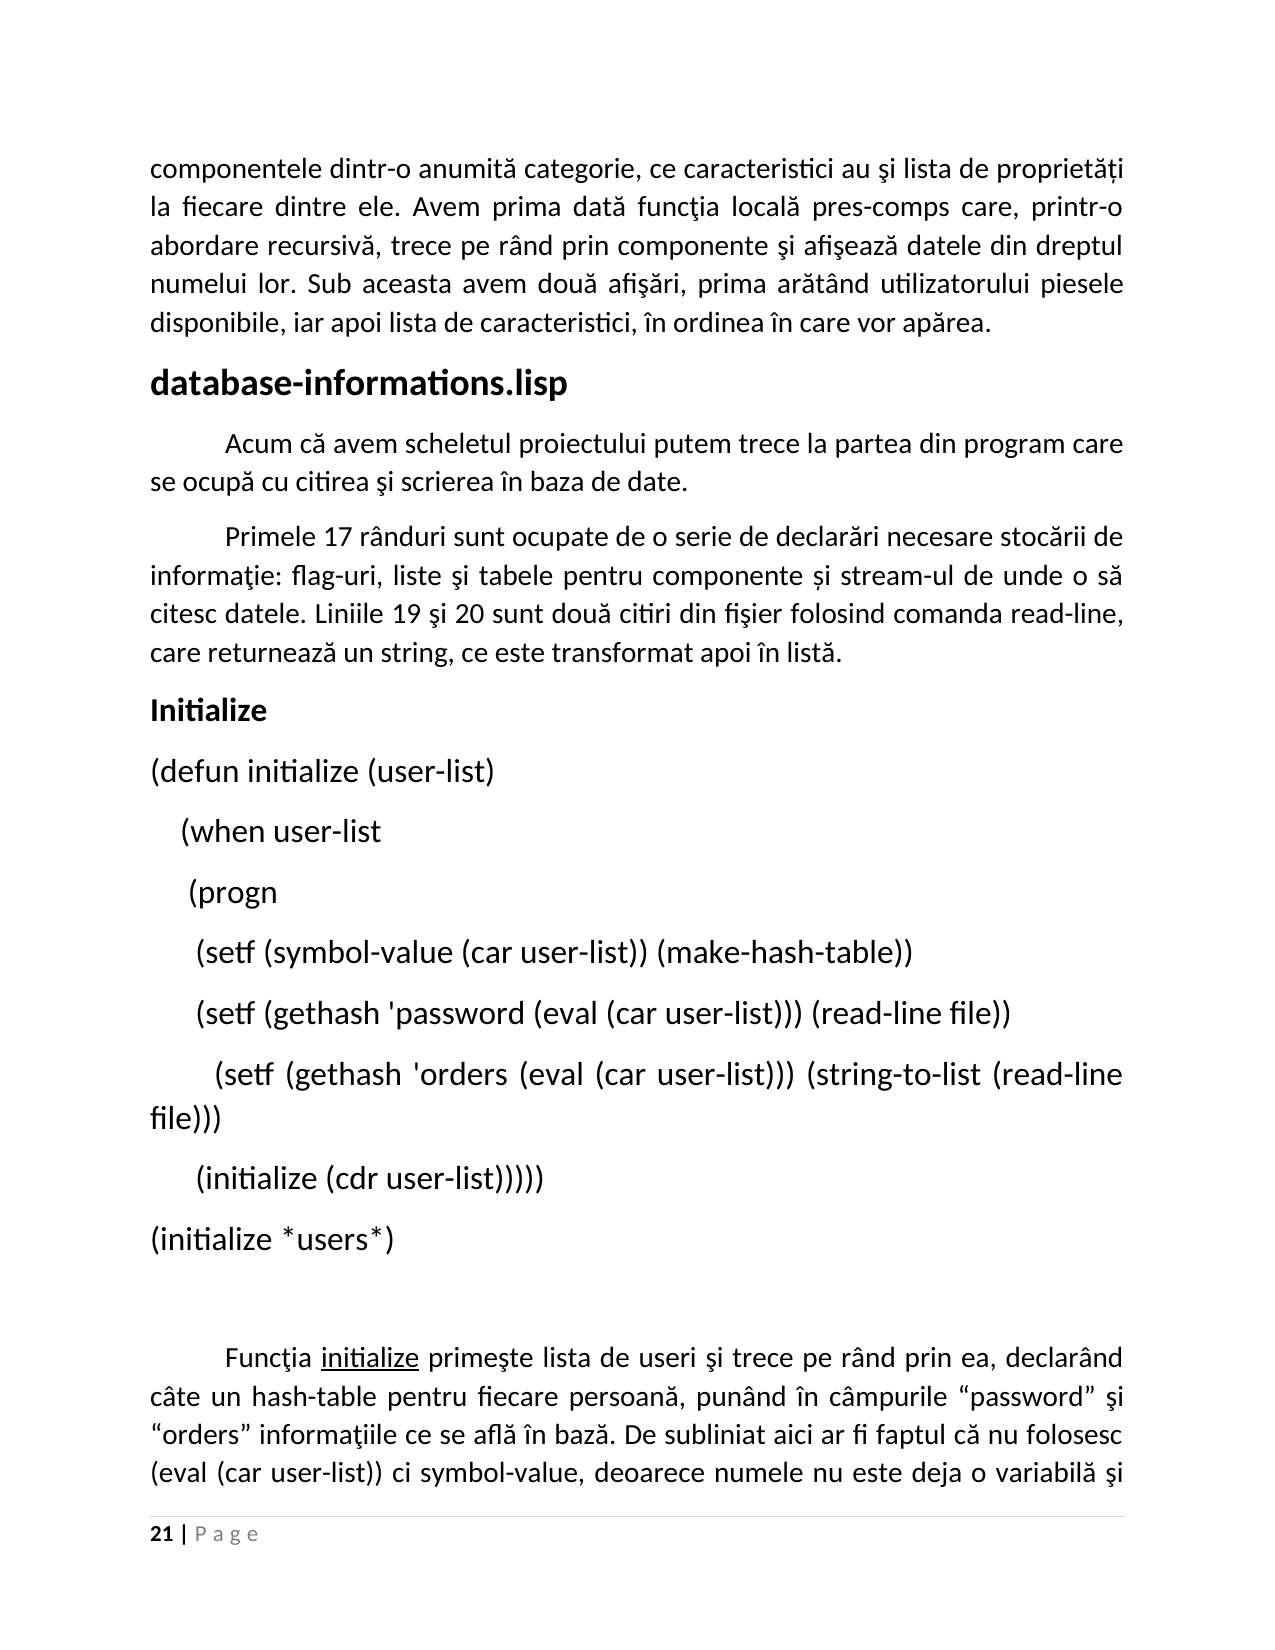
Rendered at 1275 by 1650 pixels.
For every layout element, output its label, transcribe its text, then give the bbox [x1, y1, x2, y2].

text (setf (gethash 'password (eval (car user-list))) (read-line file)) [150, 992, 1125, 1033]
text Initialize [150, 689, 1125, 730]
text (initialize *users*) [150, 1218, 1125, 1259]
text (setf (symbol-value (car user-list)) (make-hash-table)) [150, 931, 1125, 972]
text database-informations.lisp [150, 359, 1125, 405]
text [150, 1339, 1125, 1490]
text (setf (gethash 'orders (eval (car user-list))) (string-to-list (read-line file))) [150, 1053, 1125, 1137]
text (initialize (cdr user-list))))) [150, 1157, 1125, 1198]
text Acum că avem scheletul proiectului putem trece la partea din program care se ocupă cu citirea şi scrierea în baza de date. [150, 425, 1125, 499]
text Primele 17 rânduri sunt ocupate de o serie de declarări necesare stocării de informaţie: flag-uri, liste şi tabele pentru componente și stream-ul de unde o să citesc datele. Liniile 19 şi 20 sunt două citiri din fişier folosind comanda read-line, care returnează un string, ce este transformat apoi în listă. [150, 518, 1125, 669]
text (progn [150, 871, 1125, 912]
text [150, 150, 1125, 339]
text (defun initialize (user-list) [150, 749, 1125, 790]
text (when user-list [150, 810, 1125, 851]
